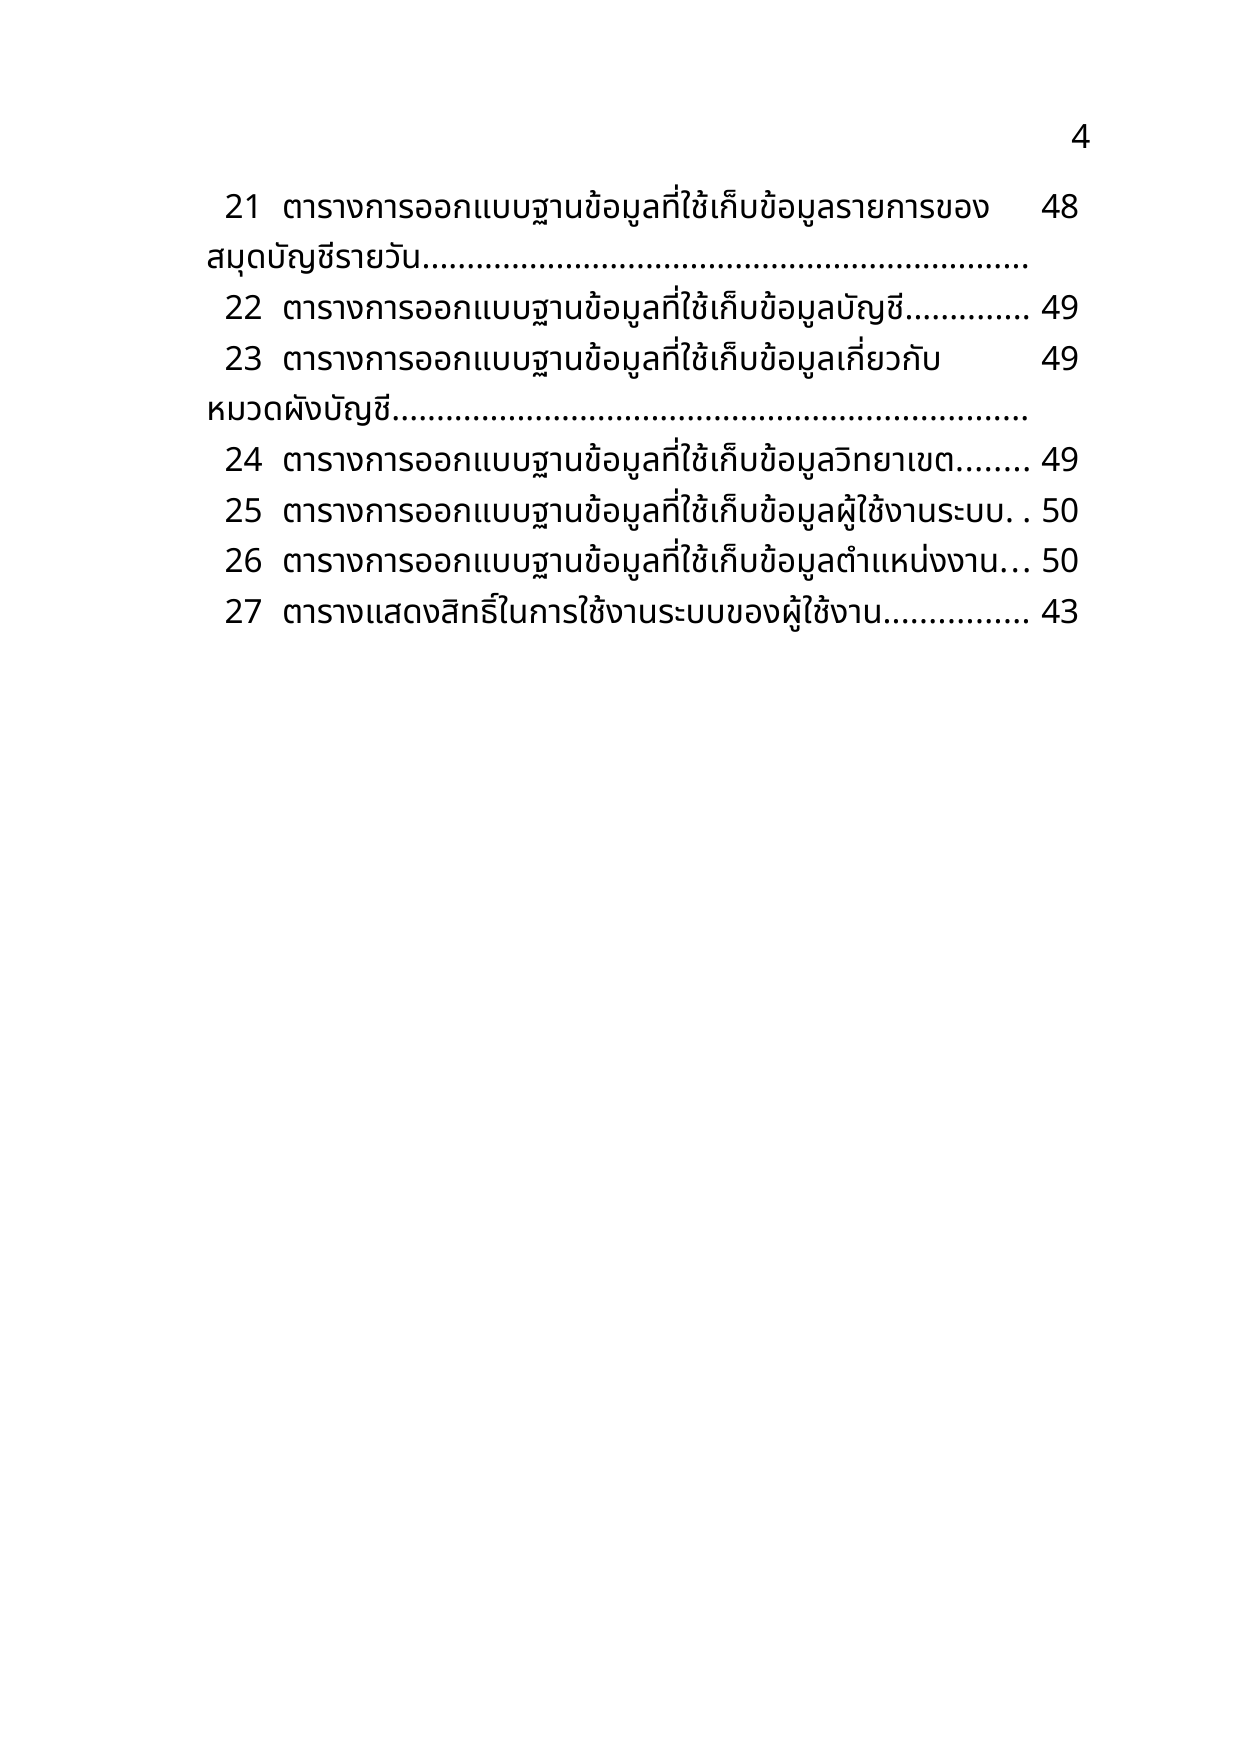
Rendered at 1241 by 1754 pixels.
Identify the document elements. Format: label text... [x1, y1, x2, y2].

table_cell 27 ตารางแสดงสิทธิ์ในการใช้งานระบบของผู้ใช้งาน [195, 588, 1022, 638]
table_cell 22 ตารางการออกแบบฐานข้อมูลที่ใช้เก็บข้อมูลบัญชี [195, 284, 1022, 334]
table_cell 21 ตารางการออกแบบฐานข้อมูลที่ใช้เก็บข้อมูลรายการของสมุดบัญชีรายวัน [195, 183, 1022, 284]
table_cell 49 [1022, 436, 1090, 486]
table_cell 26 ตารางการออกแบบฐานข้อมูลที่ใช้เก็บข้อมูลตำแหน่งงาน [195, 537, 1022, 588]
table_cell 24 ตารางการออกแบบฐานข้อมูลที่ใช้เก็บข้อมูลวิทยาเขต [195, 436, 1022, 486]
table_cell 43 [1022, 588, 1090, 638]
table_cell 23 ตารางการออกแบบฐานข้อมูลที่ใช้เก็บข้อมูลเกี่ยวกับหมวดผังบัญชี [195, 335, 1022, 436]
table_cell 49 [1022, 335, 1090, 436]
table_cell 49 [1022, 284, 1090, 334]
table_cell 50 [1022, 537, 1090, 588]
table_cell 50 [1022, 486, 1090, 537]
table_cell 25 ตารางการออกแบบฐานข้อมูลที่ใช้เก็บข้อมูลผู้ใช้งานระบบ [195, 486, 1022, 537]
table_cell 48 [1022, 183, 1090, 284]
